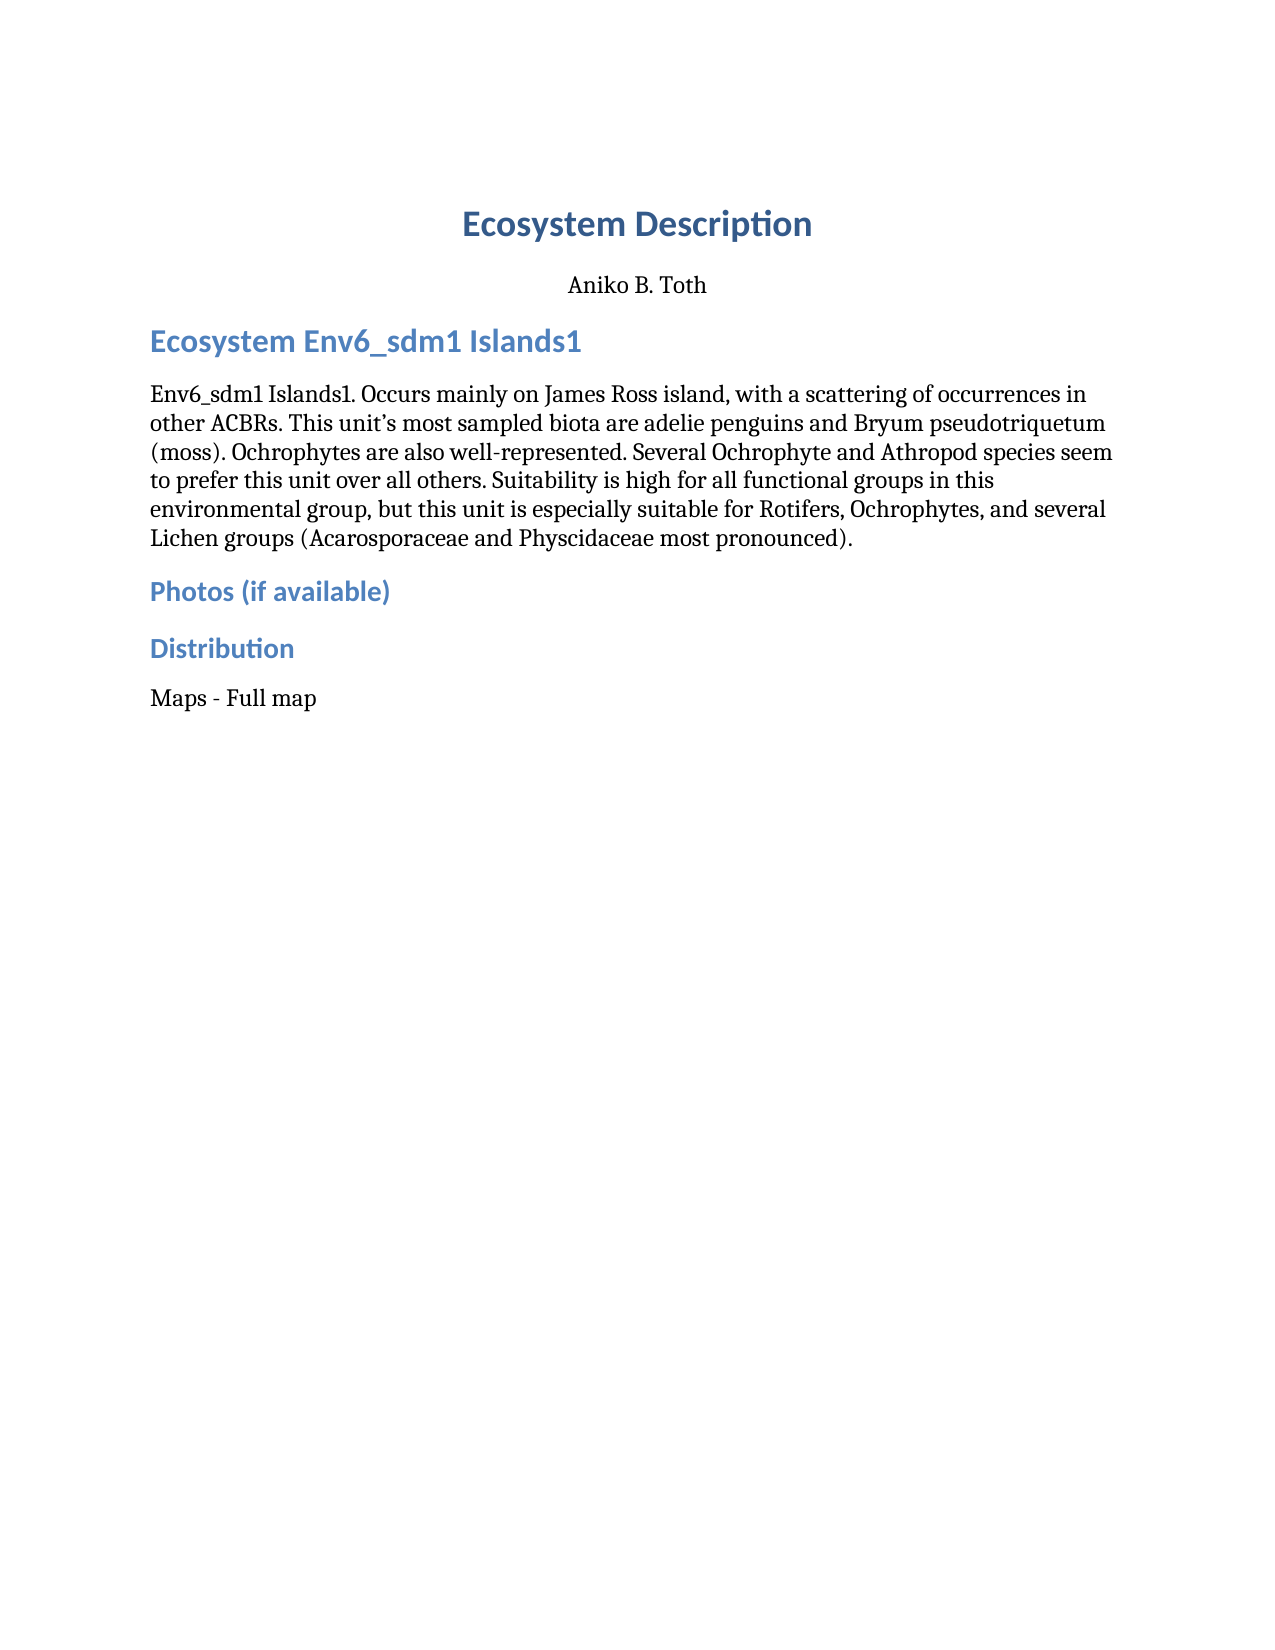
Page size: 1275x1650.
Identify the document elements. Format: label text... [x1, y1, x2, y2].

text Aniko B. Toth [150, 271, 1125, 299]
subtitle Ecosystem Env6_sdm1 Islands1 [150, 320, 1125, 361]
text Env6_sdm1 Islands1. Occurs mainly on James Ross island, with a scattering of occurrences in other ACBRs. This unit’s most sampled biota are adelie penguins and Bryum pseudotriquetum (moss). Ochrophytes are also well-represented. Several Ochrophyte and Athropod species seem to prefer this unit over all others. Suitability is high for all functional groups in this environmental group, but this unit is especially suitable for Rotifers, Ochrophytes, and several Lichen groups (Acarosporaceae and Physcidaceae most pronounced). [150, 380, 1125, 552]
subtitle Photos (if available) [150, 573, 1125, 609]
text Maps - Full map [150, 684, 1125, 713]
title Ecosystem Description [150, 200, 1125, 246]
subtitle Distribution [150, 630, 1125, 665]
